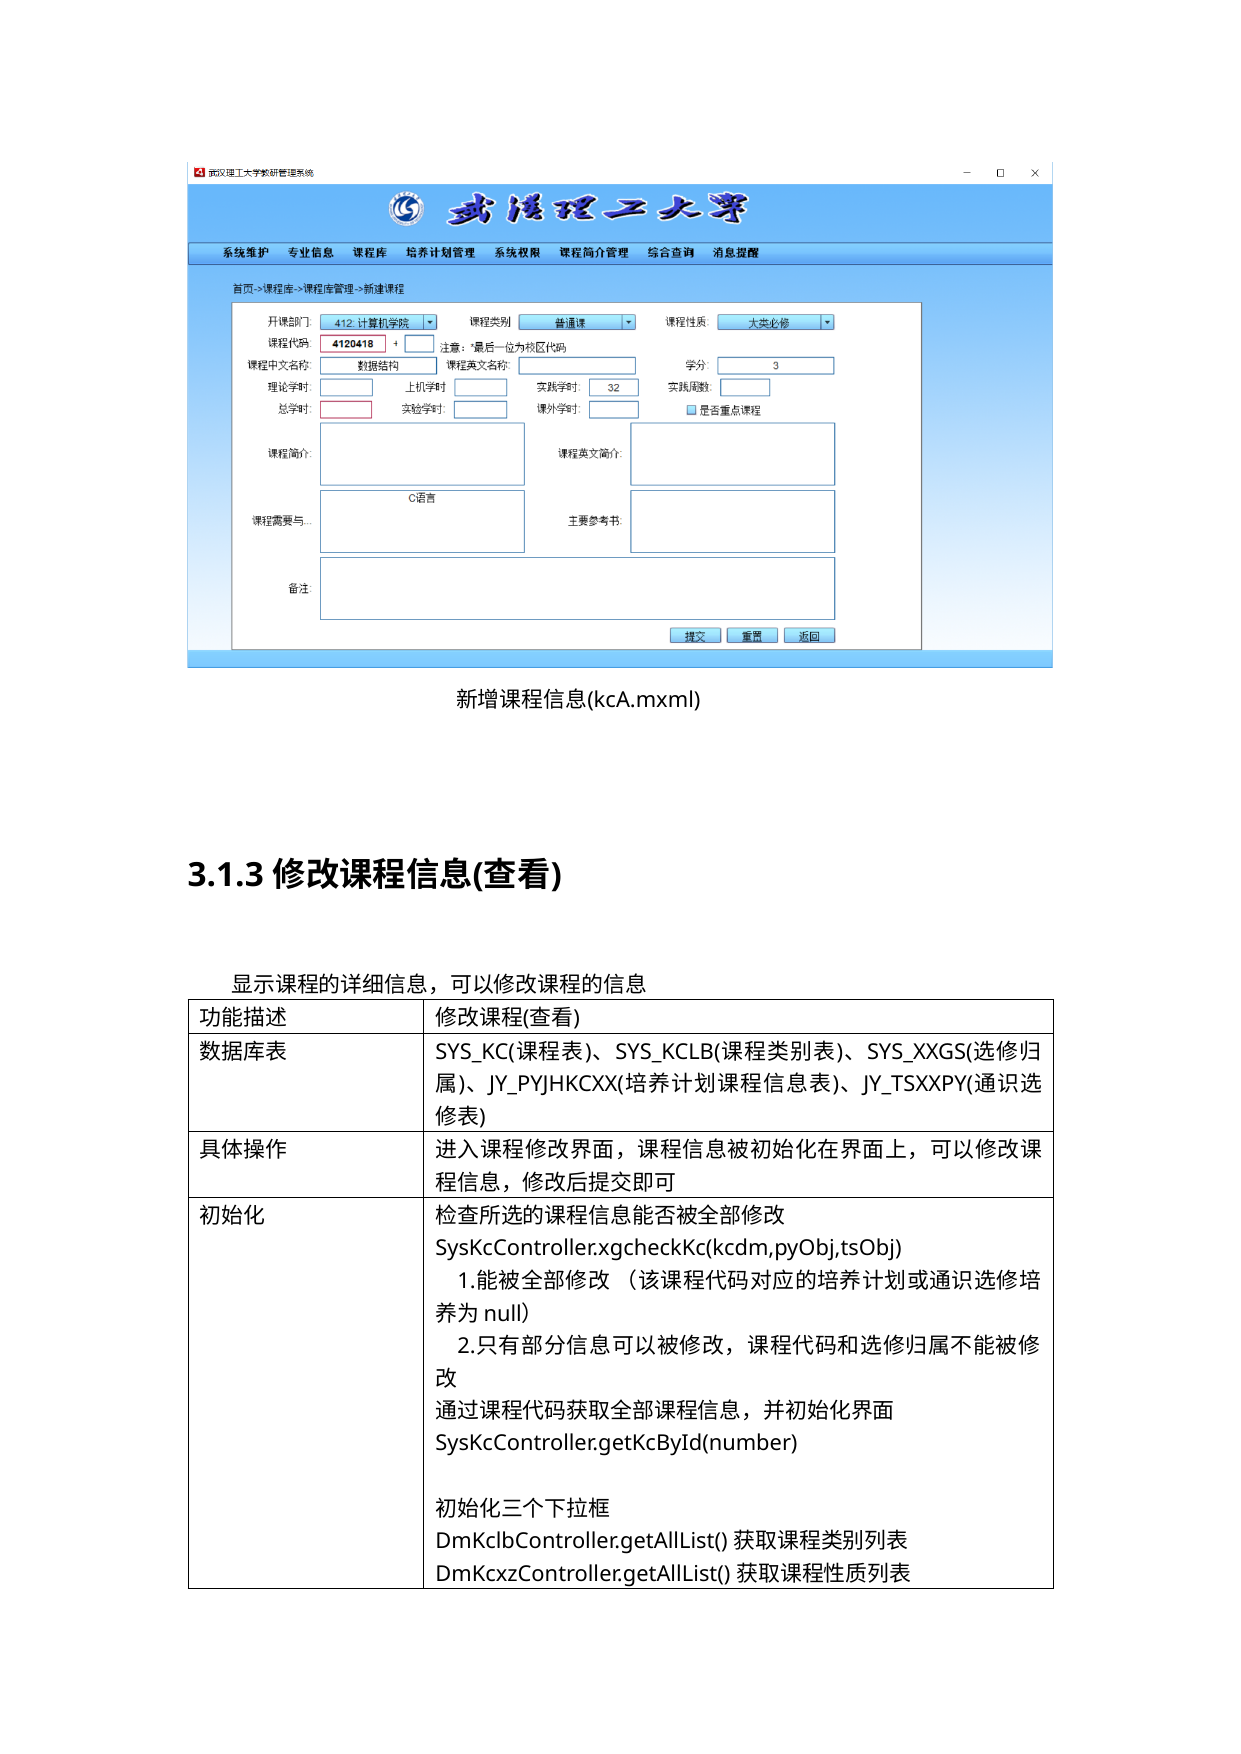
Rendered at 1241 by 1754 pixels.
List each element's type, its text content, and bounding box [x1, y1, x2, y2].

text 显示课程的详细信息，可以修改课程的信息 [187, 966, 1053, 999]
table_cell 初始化 [189, 1198, 423, 1588]
text 新增课程信息(kcA.mxml) [187, 682, 1053, 714]
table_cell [424, 1198, 1053, 1588]
table_cell SYS_KC(课程表)、SYS_KCLB(课程类别表)、SYS_XXGS(选修归属)、JY_PYJHKCXX(培养计划课程信息表)、JY_TSXXPY(通识选修表) [424, 1034, 1053, 1131]
picture [187, 162, 1053, 668]
table_header 修改课程(查看) [424, 1000, 1053, 1032]
table_cell 进入课程修改界面，课程信息被初始化在界面上，可以修改课程信息，修改后提交即可 [424, 1132, 1053, 1197]
subtitle 3.1.3 修改课程信息(查看) [187, 839, 1053, 904]
table_cell 数据库表 [189, 1034, 423, 1131]
table_header 功能描述 [189, 1000, 423, 1032]
table_cell 具体操作 [189, 1132, 423, 1197]
